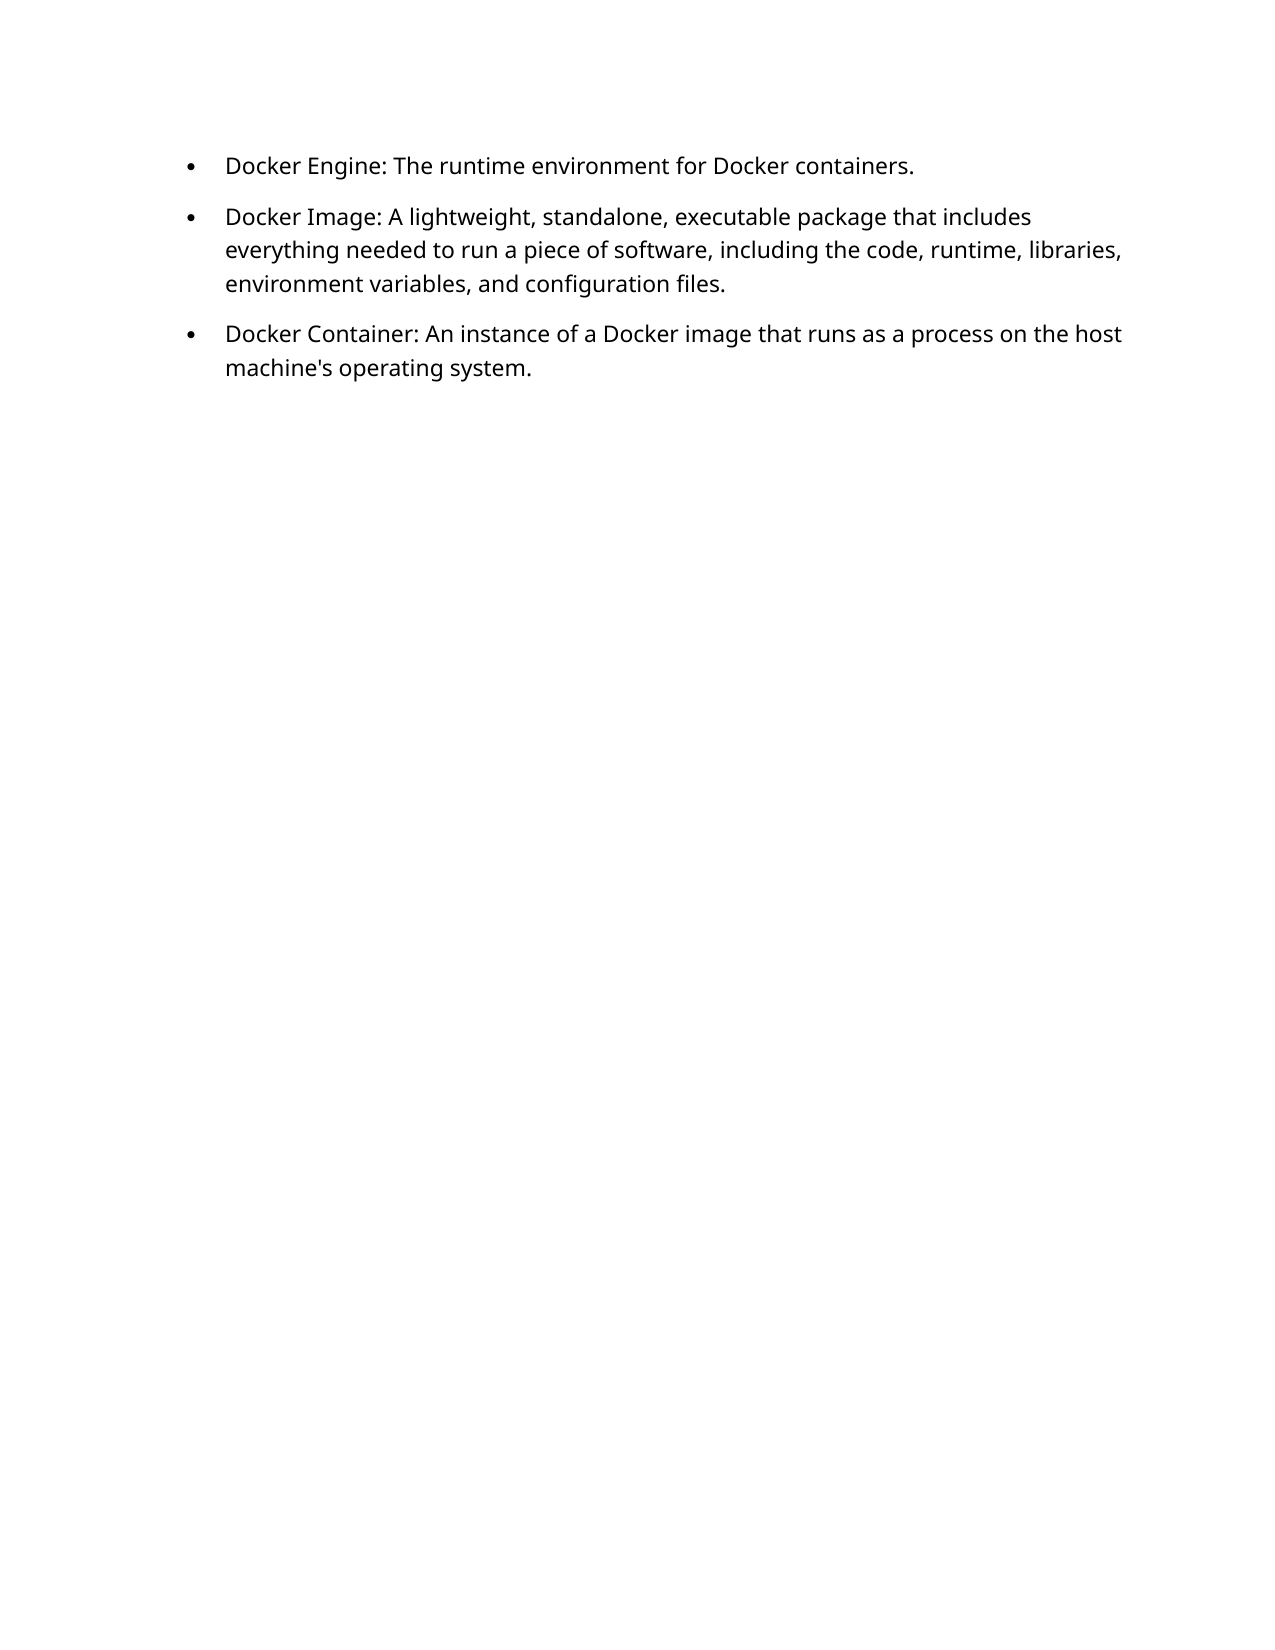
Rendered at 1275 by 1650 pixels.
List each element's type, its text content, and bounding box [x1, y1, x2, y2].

list Docker Engine: The runtime environment for Docker containers. [187, 150, 1125, 181]
list Docker Image: A lightweight, standalone, executable package that includes everything needed to run a piece of software, including the code, runtime, libraries, environment variables, and configuration files. [187, 200, 1125, 299]
list Docker Container: An instance of a Docker image that runs as a process on the host machine's operating system. [187, 318, 1125, 383]
